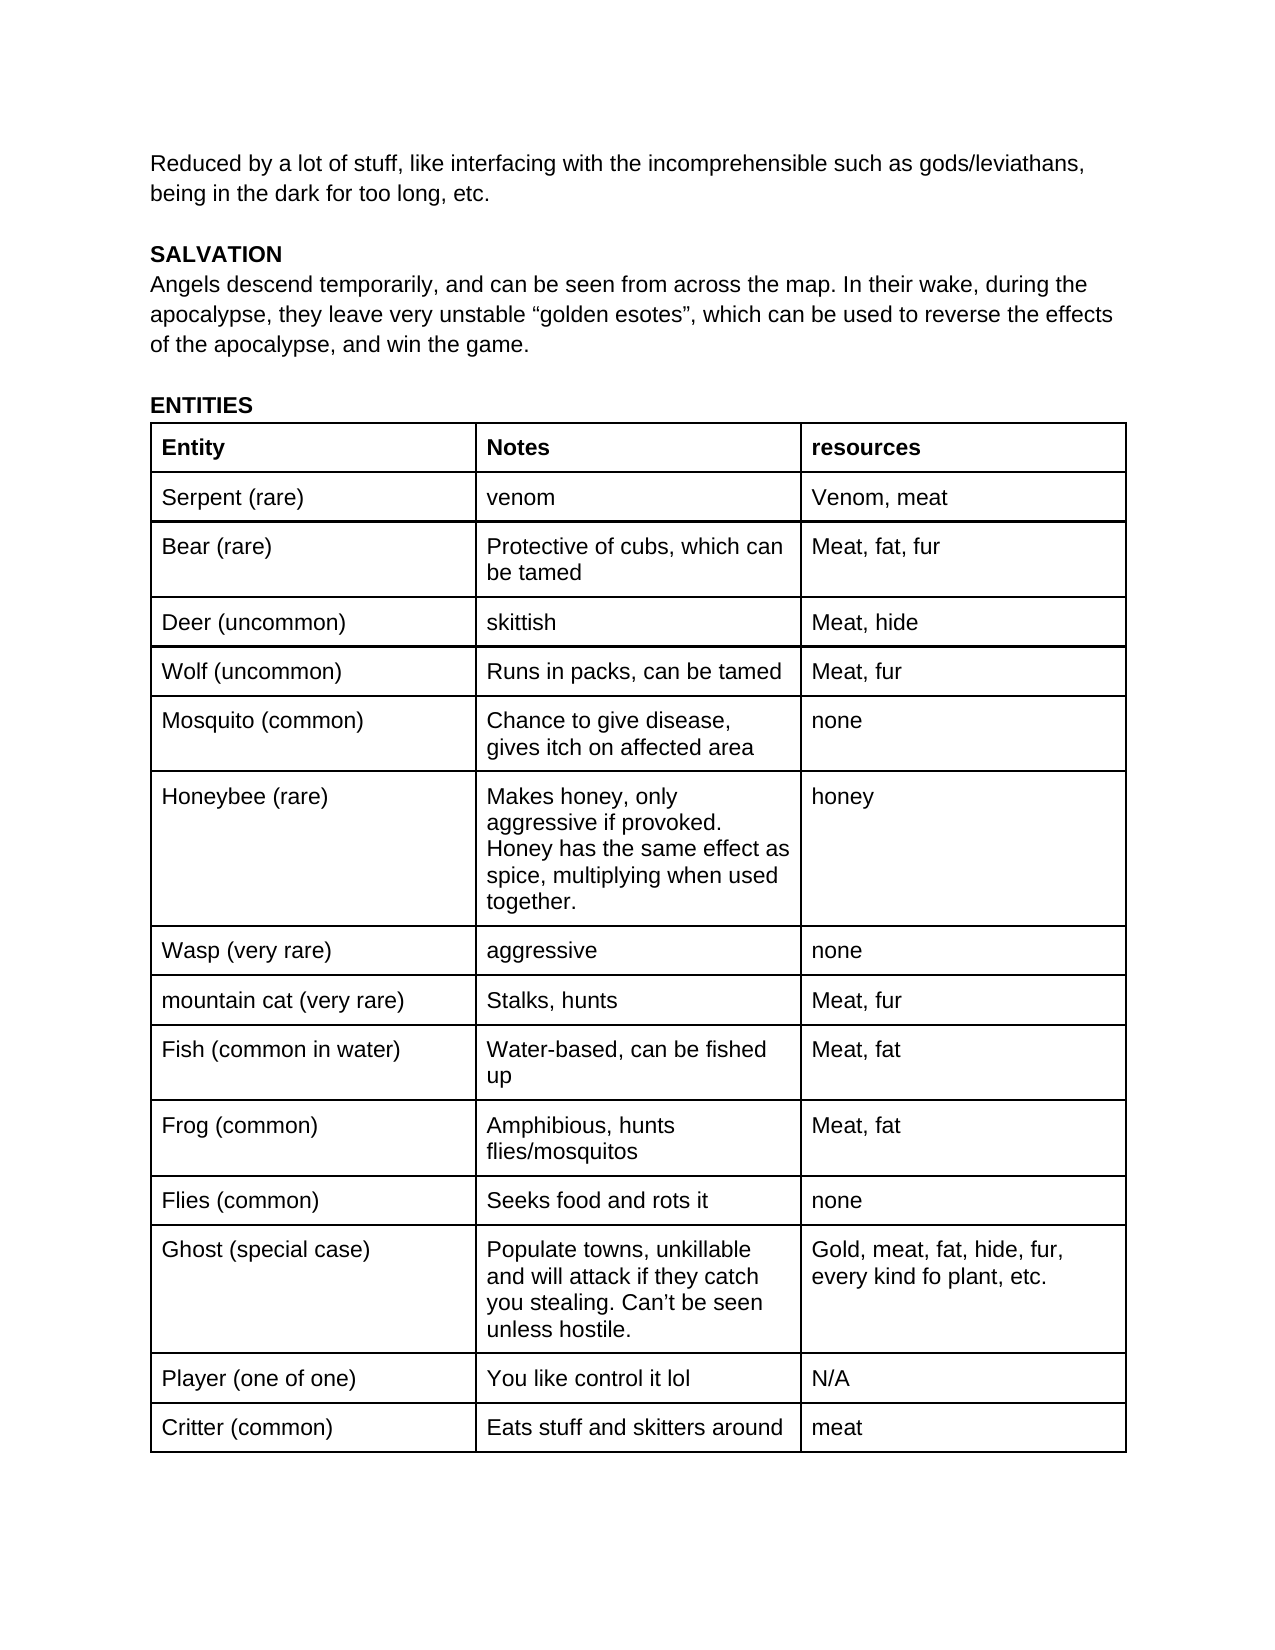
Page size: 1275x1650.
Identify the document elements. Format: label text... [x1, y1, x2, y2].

table_cell Makes honey, only aggressive if provoked. Honey has the same effect as spice, multiplying when used together. [477, 772, 800, 925]
table_cell N/A [802, 1354, 1125, 1402]
table_cell Runs in packs, can be tamed [477, 648, 800, 694]
table_cell none [802, 697, 1125, 770]
table_cell Venom, meat [802, 473, 1125, 520]
table_cell Meat, fat [802, 1026, 1125, 1099]
table_header Entity [152, 424, 475, 471]
table_cell skittish [477, 598, 800, 645]
table_cell Fish (common in water) [152, 1026, 475, 1099]
table_cell none [802, 1177, 1125, 1224]
table_cell Player (one of one) [152, 1354, 475, 1402]
text Angels descend temporarily, and can be seen from across the map. In their wake, during the apocalypse, they leave very unstable “golden esotes”, which can be used to reverse the effects of the apocalypse, and win the game. [150, 271, 1125, 358]
table_cell Gold, meat, fat, hide, fur, every kind fo plant, etc. [802, 1226, 1125, 1352]
table_cell Mosquito (common) [152, 697, 475, 770]
table_cell Serpent (rare) [152, 473, 475, 520]
table_cell Amphibious, hunts flies/mosquitos [477, 1101, 800, 1175]
table_header resources [802, 424, 1125, 471]
table_cell Stalks, hunts [477, 976, 800, 1023]
table_cell honey [802, 772, 1125, 925]
table_header Notes [477, 424, 800, 471]
table_cell Wasp (very rare) [152, 927, 475, 974]
table_cell Wolf (uncommon) [152, 648, 475, 694]
table_cell Seeks food and rots it [477, 1177, 800, 1224]
table_cell Ghost (special case) [152, 1226, 475, 1352]
text SALVATION [150, 241, 1125, 267]
table_cell Protective of cubs, which can be tamed [477, 523, 800, 596]
table_cell You like control it lol [477, 1354, 800, 1402]
table_cell venom [477, 473, 800, 520]
table_cell Chance to give disease, gives itch on affected area [477, 697, 800, 770]
table_cell Critter (common) [152, 1404, 475, 1451]
table_cell mountain cat (very rare) [152, 976, 475, 1023]
table_cell Frog (common) [152, 1101, 475, 1175]
table_cell aggressive [477, 927, 800, 974]
table_cell Flies (common) [152, 1177, 475, 1224]
table_cell Honeybee (rare) [152, 772, 475, 925]
table_cell meat [802, 1404, 1125, 1451]
table_cell Water-based, can be fished up [477, 1026, 800, 1099]
table_cell Meat, hide [802, 598, 1125, 645]
table_cell Bear (rare) [152, 523, 475, 596]
table_cell Eats stuff and skitters around [477, 1404, 800, 1451]
table_cell Meat, fat, fur [802, 523, 1125, 596]
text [150, 150, 1125, 207]
table_cell Meat, fat [802, 1101, 1125, 1175]
table_cell Meat, fur [802, 976, 1125, 1023]
table_cell Deer (uncommon) [152, 598, 475, 645]
table_cell Meat, fur [802, 648, 1125, 694]
table_cell none [802, 927, 1125, 974]
text ENTITIES [150, 392, 1125, 418]
table_cell Populate towns, unkillable and will attack if they catch you stealing. Can’t be seen unless hostile. [477, 1226, 800, 1352]
